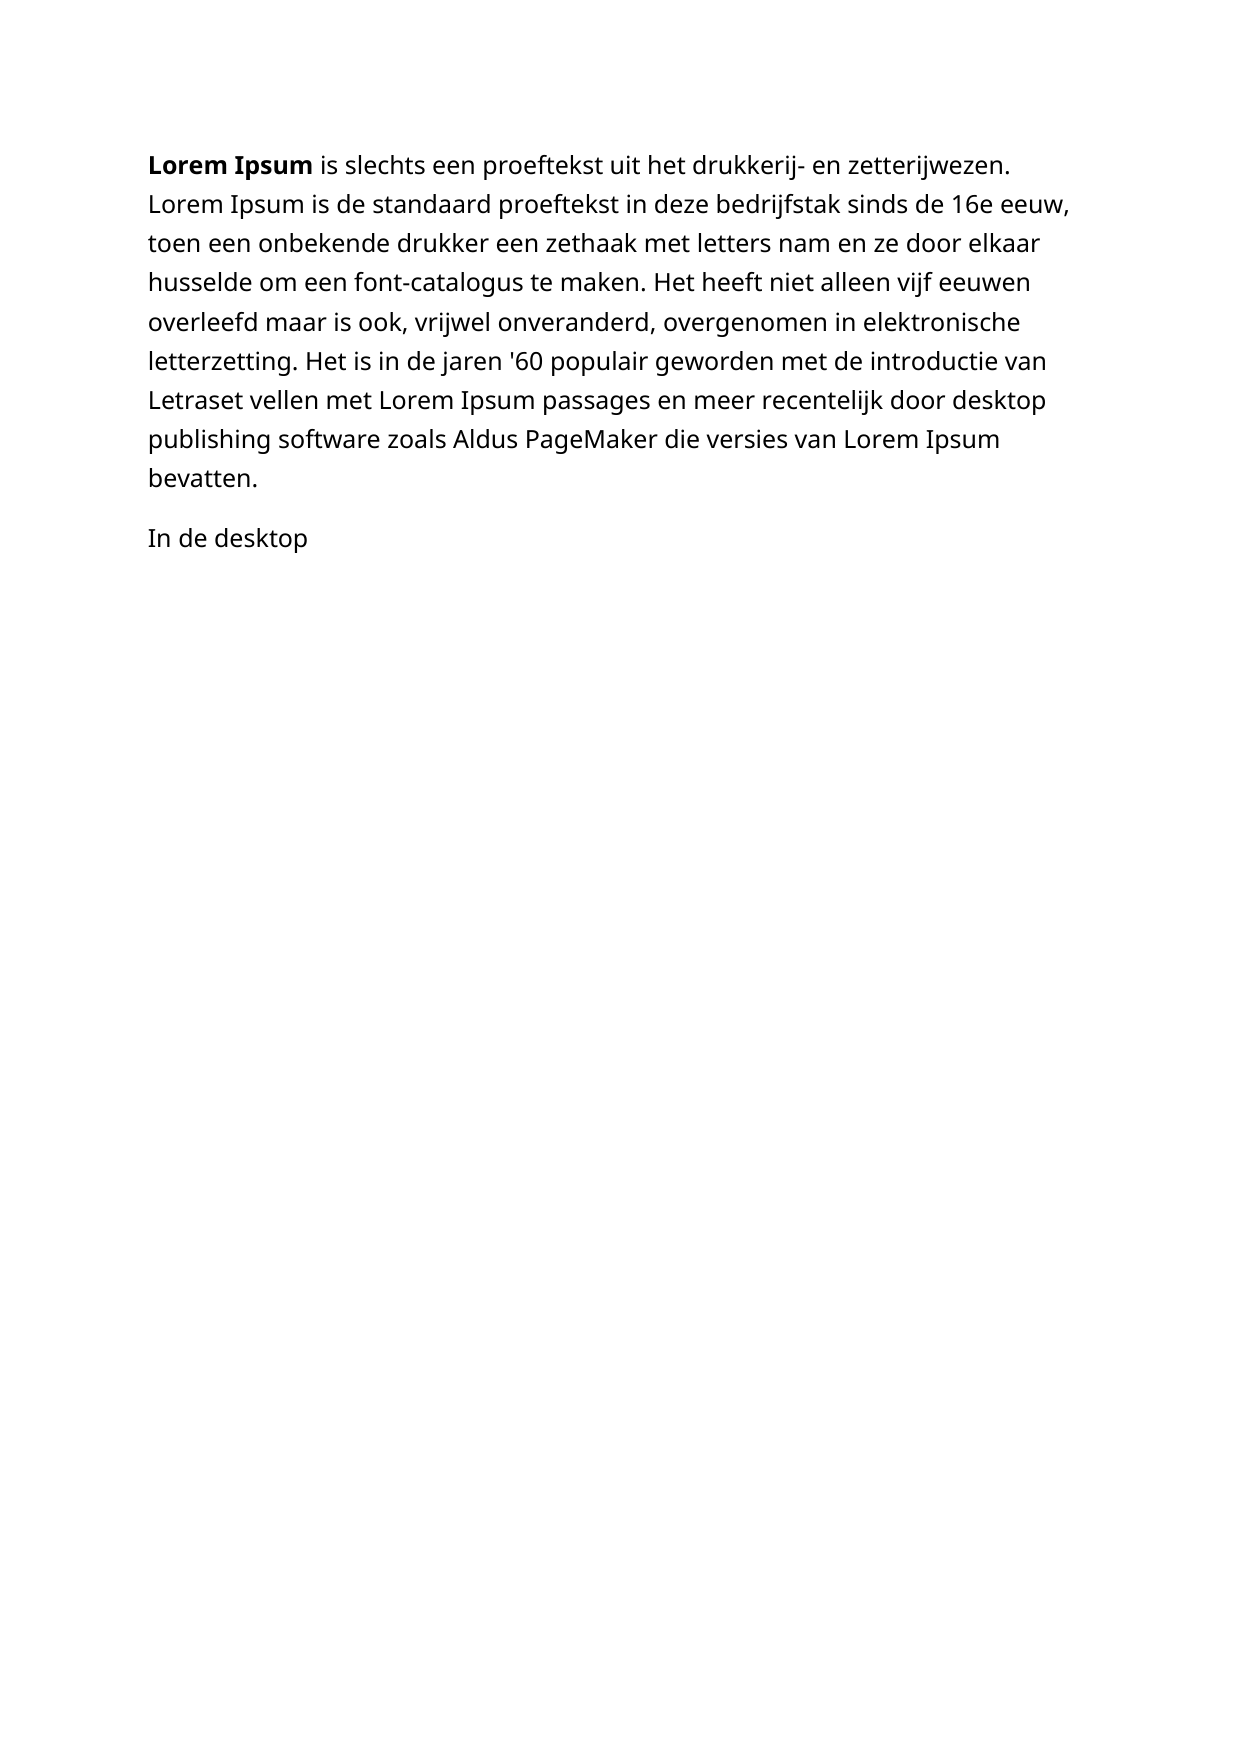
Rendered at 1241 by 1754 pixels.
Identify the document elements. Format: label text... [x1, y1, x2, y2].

text Lorem Ipsum is slechts een proeftekst uit het drukkerij- en zetterijwezen. Lorem Ipsum is de standaard proeftekst in deze bedrijfstak sinds de 16e eeuw, toen een onbekende drukker een zethaak met letters nam en ze door elkaar husselde om een font-catalogus te maken. Het heeft niet alleen vijf eeuwen overleefd maar is ook, vrijwel onveranderd, overgenomen in elektronische letterzetting. Het is in de jaren '60 populair geworden met de introductie van Letraset vellen met Lorem Ipsum passages en meer recentelijk door desktop publishing software zoals Aldus PageMaker die versies van Lorem Ipsum bevatten. [148, 148, 1093, 495]
text In de desktop [148, 521, 1093, 555]
